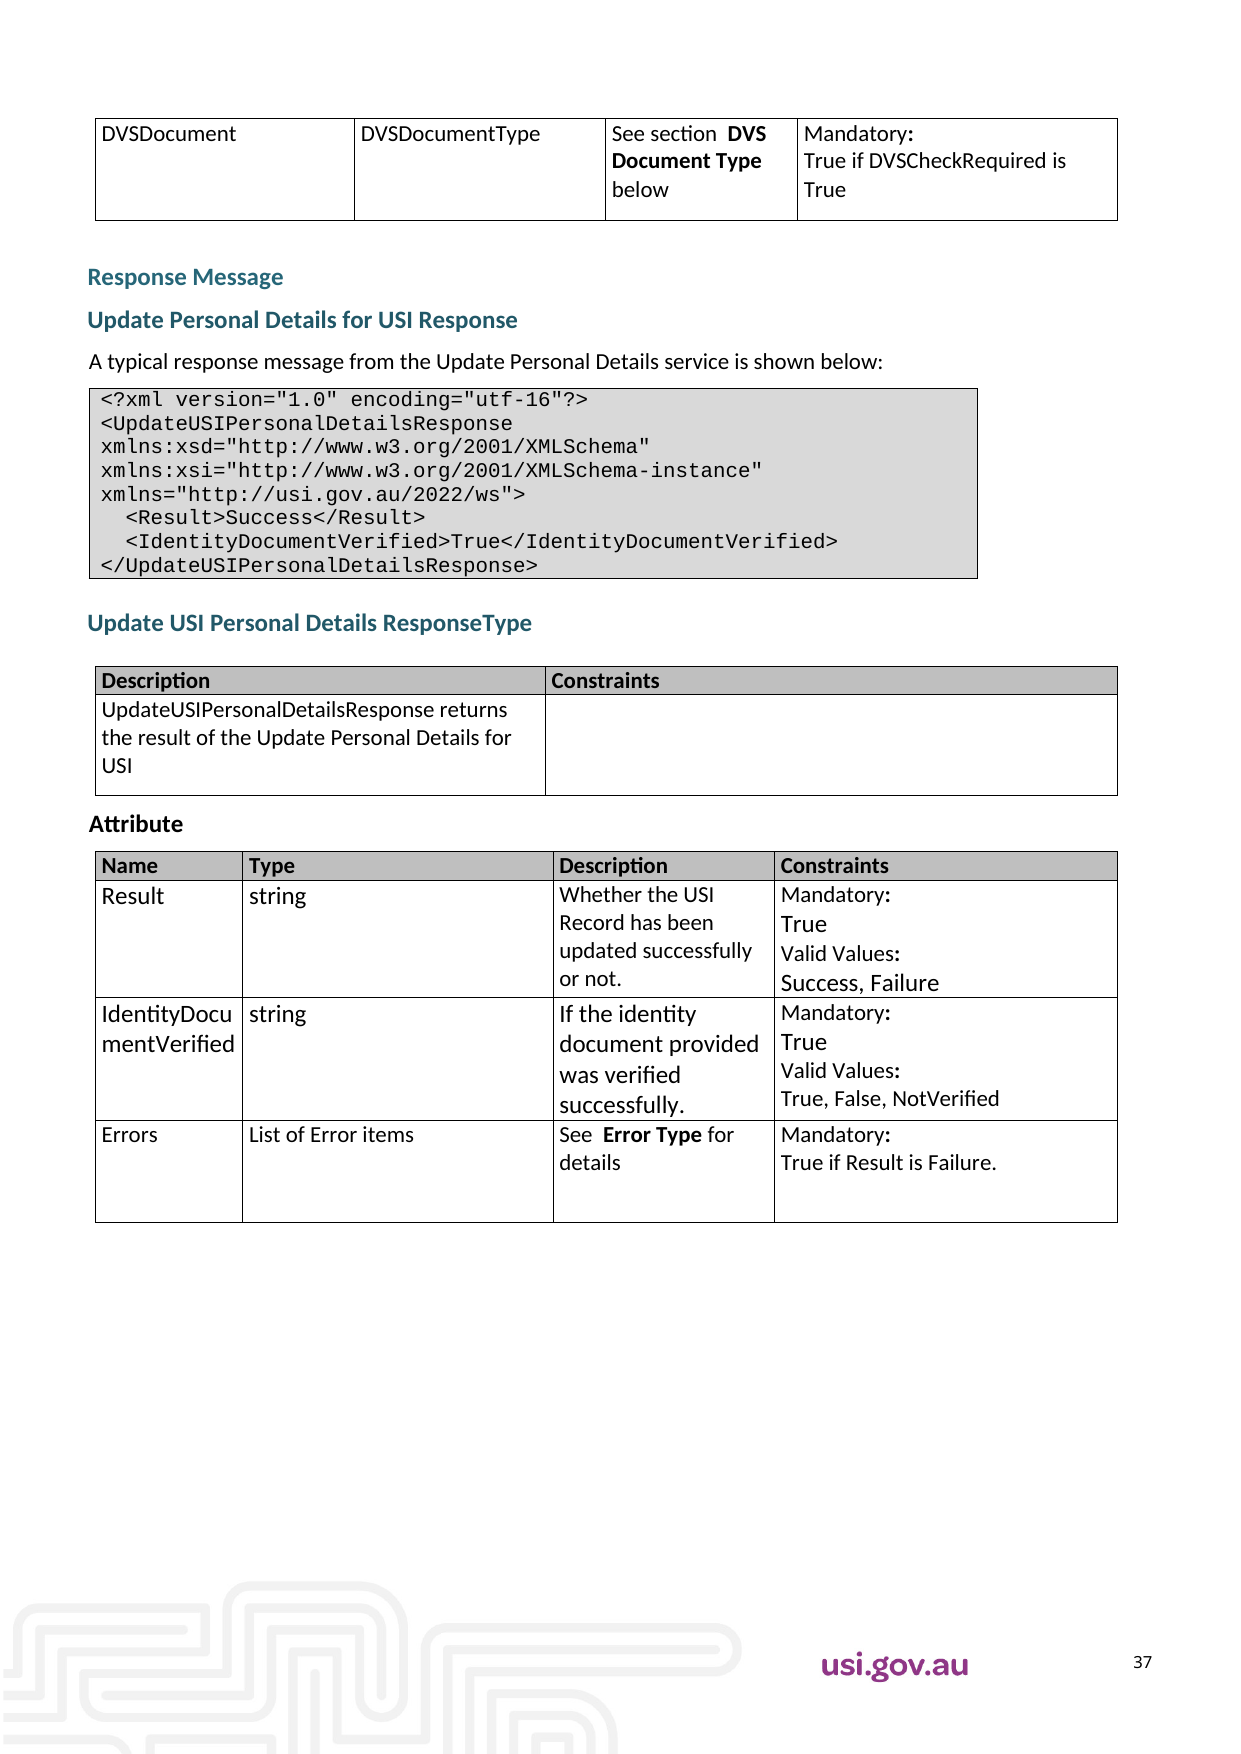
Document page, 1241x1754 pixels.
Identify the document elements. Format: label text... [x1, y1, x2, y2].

table_header Description [554, 852, 774, 880]
picture [3, 1579, 1237, 1754]
table_cell Mandatory: True if Result is Failure. [775, 1121, 1117, 1222]
table_cell Mandatory: True Valid Values: Success, Failure [775, 881, 1117, 997]
table_header Constraints [775, 852, 1117, 880]
table_cell See 4.3.11.3.1 Error Type for details [554, 1121, 774, 1222]
list Response Message [87, 261, 1152, 292]
table_cell DVSDocument [96, 119, 354, 220]
table_cell Mandatory: True if DVSCheckRequired is True [798, 119, 1117, 220]
table_header <?xml version="1.0" encoding="utf-16"?> <UpdateUSIPersonalDetailsResponse xmlns:xsd="http://www.w3.org/2001/XMLSchema" xmlns:xsi="http://www.w3.org/2001/XMLSchema-instance" xmlns="http://usi.gov.au/2022/ws"> <Result>Success</Result> <IdentityDocumentVerified>True</IdentityDocumentVerified> </UpdateUSIPersonalDetailsResponse> [90, 389, 977, 578]
list Update Personal Details for USI Response [87, 304, 1152, 335]
table_cell Whether the USI Record has been updated successfully or not. [554, 881, 774, 997]
table_cell Result [96, 881, 242, 997]
table_cell string [243, 881, 553, 997]
table_cell See section 4.3.11.2 DVS Document Type below [606, 119, 797, 220]
table_cell [546, 695, 1117, 795]
table_header Name [96, 852, 242, 880]
text Attribute [89, 808, 1152, 839]
table_cell DVSDocumentType [355, 119, 605, 220]
table_cell Mandatory: True Valid Values: True, False, NotVerified [775, 998, 1117, 1120]
table_cell IdentityDocumentVerified [96, 998, 242, 1120]
list Update USI Personal Details ResponseType [87, 607, 1152, 638]
table_cell UpdateUSIPersonalDetailsResponse returns the result of the Update Personal Details for USI [96, 695, 545, 795]
table_cell List of Error items [243, 1121, 553, 1222]
table_header Description [96, 667, 545, 694]
table_header Constraints [546, 667, 1117, 694]
table_header Type [243, 852, 553, 880]
table_cell If the identity document provided was verified successfully. [554, 998, 774, 1120]
table_cell Errors [96, 1121, 242, 1222]
table_cell string [243, 998, 553, 1120]
text A typical response message from the Update Personal Details service is shown below: [89, 347, 1152, 376]
